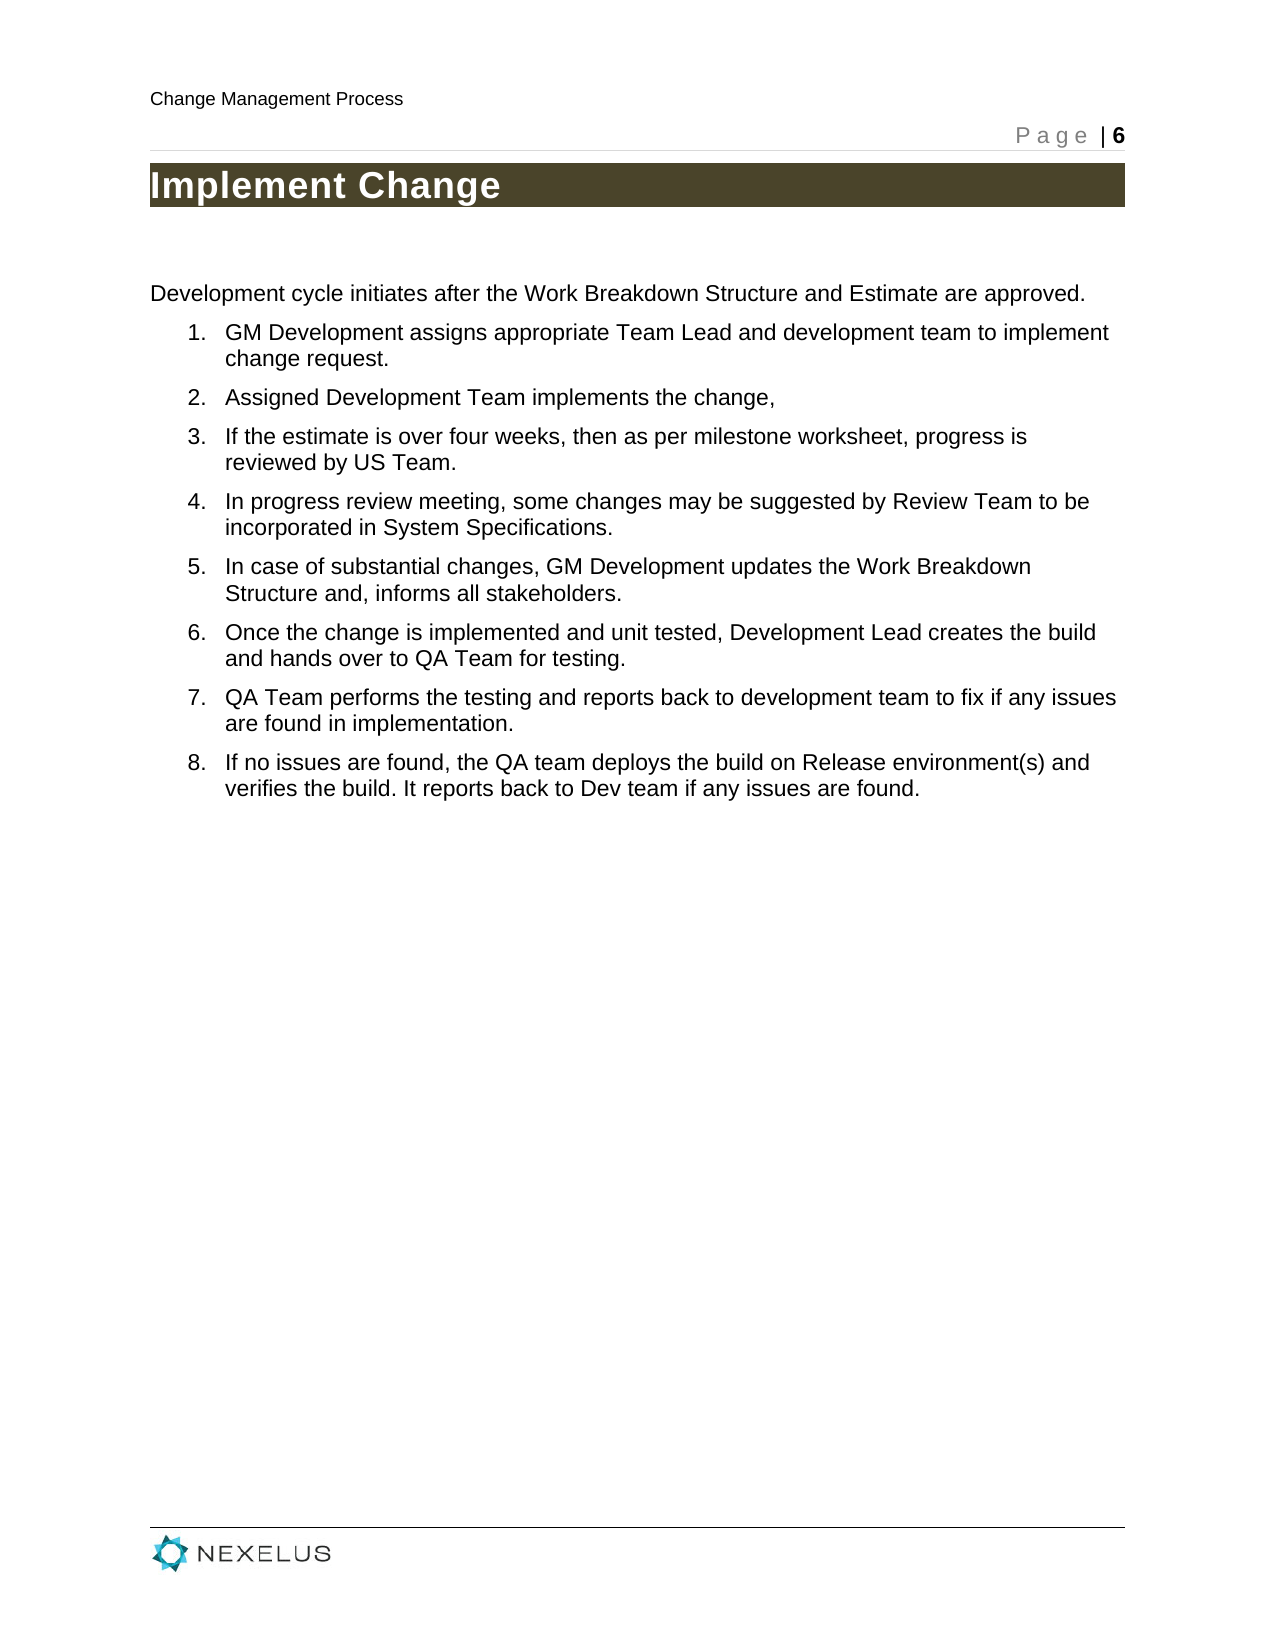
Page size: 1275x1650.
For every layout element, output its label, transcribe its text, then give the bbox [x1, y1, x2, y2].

list In case of substantial changes, GM Development updates the Work Breakdown Structure and, informs all stakeholders. [187, 553, 1125, 606]
list In progress review meeting, some changes may be suggested by Review Team to be incorporated in System Specifications. [187, 488, 1125, 541]
list Assigned Development Team implements the change, [187, 384, 1125, 410]
list Once the change is implemented and unit tested, Development Lead creates the build and hands over to QA Team for testing. [187, 618, 1125, 671]
list GM Development assigns appropriate Team Lead and development team to implement change request. [187, 319, 1125, 371]
list If no issues are found, the QA team deploys the build on Release environment(s) and verifies the build. It reports back to Dev team if any issues are found. [187, 749, 1125, 802]
picture [150, 1530, 332, 1575]
list QA Team performs the testing and reports back to development team to fix if any issues are found in implementation. [187, 684, 1125, 736]
list If the estimate is over four weeks, then as per milestone worksheet, progress is reviewed by US Team. [187, 423, 1125, 476]
subtitle Implement Change [150, 163, 1125, 207]
text Development cycle initiates after the Work Breakdown Structure and Estimate are approved. [150, 280, 1125, 306]
